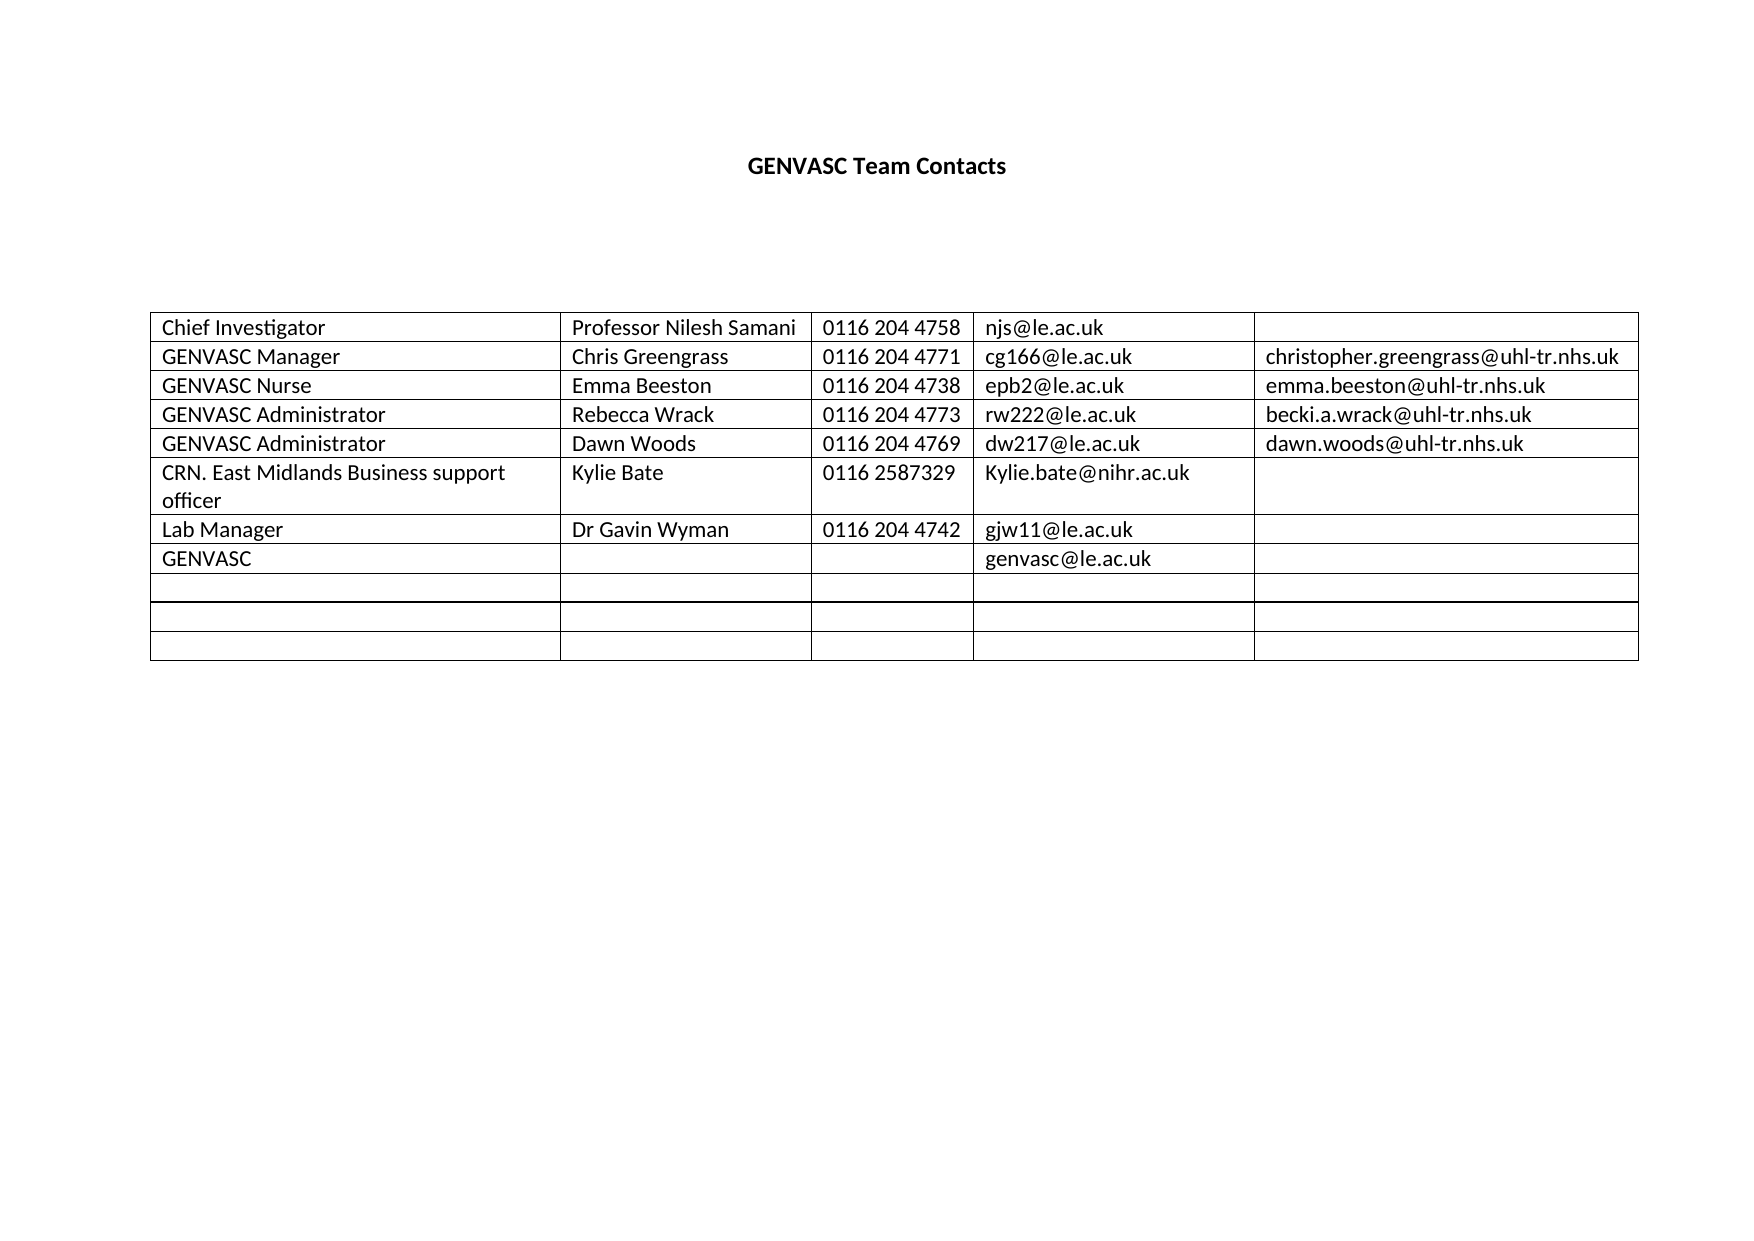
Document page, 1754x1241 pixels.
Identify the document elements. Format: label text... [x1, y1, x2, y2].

table_cell becki.a.wrack@uhl-tr.nhs.uk [1255, 400, 1638, 428]
table_cell Lab Manager [151, 515, 560, 543]
table_cell Chris Greengrass [561, 342, 811, 370]
table_cell genvasc@le.ac.uk [974, 544, 1254, 572]
table_cell dw217@le.ac.uk [974, 429, 1254, 457]
table_cell [812, 603, 973, 631]
table_cell emma.beeston@uhl-tr.nhs.uk [1255, 371, 1638, 399]
table_cell [812, 544, 973, 572]
table_header njs@le.ac.uk [974, 313, 1254, 341]
table_cell [151, 603, 560, 631]
table_header Chief Investigator [151, 313, 560, 341]
table_cell Rebecca Wrack [561, 400, 811, 428]
table_cell Kylie Bate [561, 458, 811, 514]
table_header 0116 204 4758 [812, 313, 973, 341]
table_cell Kylie.bate@nihr.ac.uk [974, 458, 1254, 514]
table_cell [812, 632, 973, 659]
table_cell [151, 574, 560, 601]
table_cell 0116 204 4771 [812, 342, 973, 370]
table_cell [561, 632, 811, 659]
table_cell 0116 204 4773 [812, 400, 973, 428]
table_cell GENVASC Administrator [151, 429, 560, 457]
table_cell gjw11@le.ac.uk [974, 515, 1254, 543]
table_cell [1255, 632, 1638, 659]
table_cell GENVASC Manager [151, 342, 560, 370]
table_cell christopher.greengrass@uhl-tr.nhs.uk [1255, 342, 1638, 370]
table_cell [561, 603, 811, 631]
table_cell [974, 574, 1254, 601]
table_cell Dr Gavin Wyman [561, 515, 811, 543]
table_cell epb2@le.ac.uk [974, 371, 1254, 399]
table_cell Dawn Woods [561, 429, 811, 457]
table_cell GENVASC Nurse [151, 371, 560, 399]
table_cell [561, 574, 811, 601]
table_cell [974, 632, 1254, 659]
table_cell [1255, 515, 1638, 543]
table_cell [1255, 603, 1638, 631]
table_cell 0116 204 4738 [812, 371, 973, 399]
table_cell 0116 204 4742 [812, 515, 973, 543]
text GENVASC Team Contacts [150, 150, 1604, 181]
table_cell [974, 603, 1254, 631]
table_cell rw222@le.ac.uk [974, 400, 1254, 428]
table_cell cg166@le.ac.uk [974, 342, 1254, 370]
table_cell [812, 574, 973, 601]
table_cell [1255, 574, 1638, 601]
table_cell [1255, 458, 1638, 514]
table_cell CRN. East Midlands Business support officer [151, 458, 560, 514]
table_cell 0116 204 4769 [812, 429, 973, 457]
table_cell [561, 544, 811, 572]
table_cell [1255, 544, 1638, 572]
table_cell 0116 2587329 [812, 458, 973, 514]
table_cell GENVASC Administrator [151, 400, 560, 428]
table_header [1255, 313, 1638, 341]
table_header Professor Nilesh Samani [561, 313, 811, 341]
table_cell [151, 632, 560, 659]
table_cell dawn.woods@uhl-tr.nhs.uk [1255, 429, 1638, 457]
table_cell GENVASC [151, 544, 560, 572]
table_cell Emma Beeston [561, 371, 811, 399]
